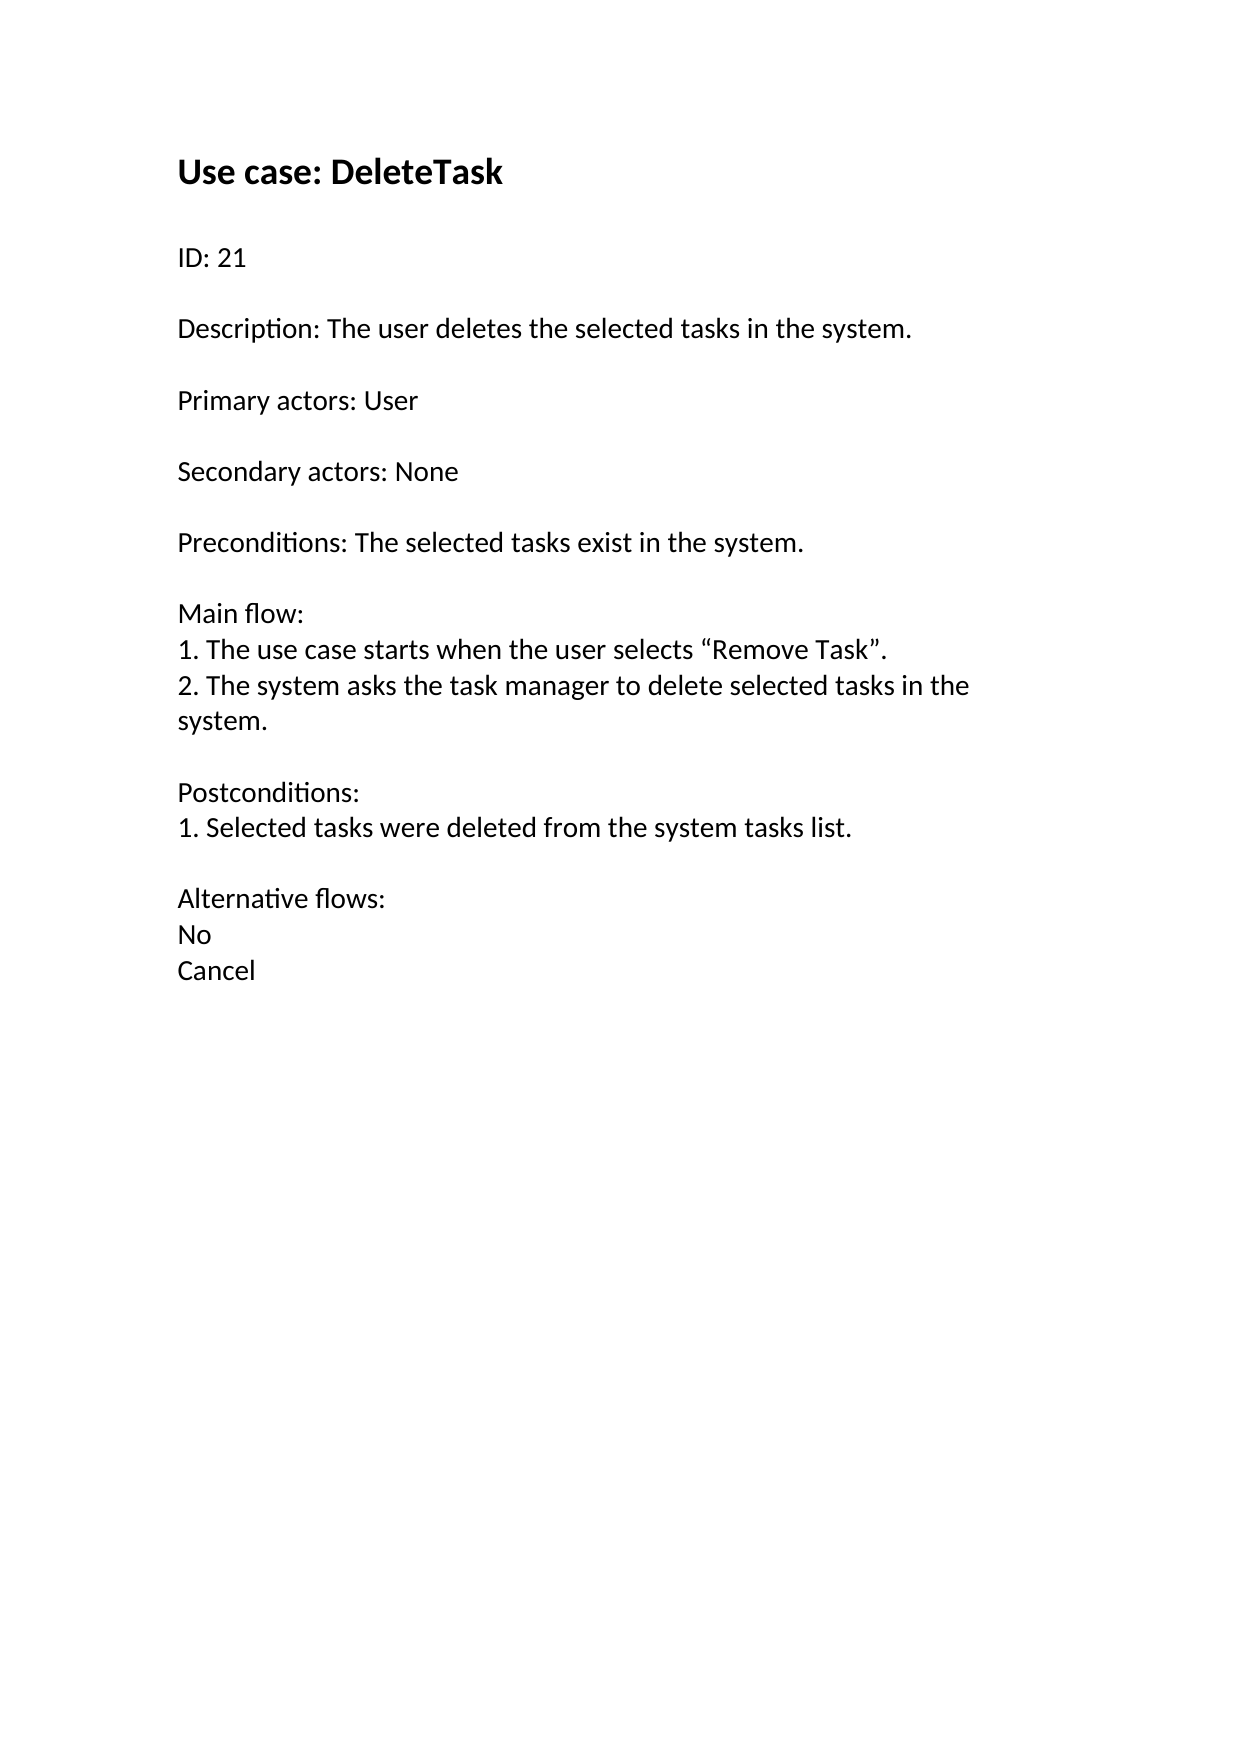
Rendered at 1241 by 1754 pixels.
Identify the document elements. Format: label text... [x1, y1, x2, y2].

text Secondary actors: None [177, 453, 1063, 489]
text Cancel [177, 952, 1063, 987]
text Use case: DeleteTask [177, 148, 1063, 193]
text Description: The user deletes the selected tasks in the system. [177, 311, 1063, 346]
text No [177, 916, 1063, 952]
text Primary actors: User [177, 382, 1063, 417]
text Alternative flows: [177, 881, 1063, 916]
text ID: 21 [177, 239, 1063, 275]
text Main flow: [177, 596, 1063, 631]
text Preconditions: The selected tasks exist in the system. [177, 524, 1063, 560]
text 1. The use case starts when the user selects “Remove Task”. [177, 631, 1063, 667]
text 2. The system asks the task manager to delete selected tasks in the system. [177, 667, 1063, 738]
text Postconditions: [177, 774, 1063, 809]
text 1. Selected tasks were deleted from the system tasks list. [177, 809, 1063, 845]
